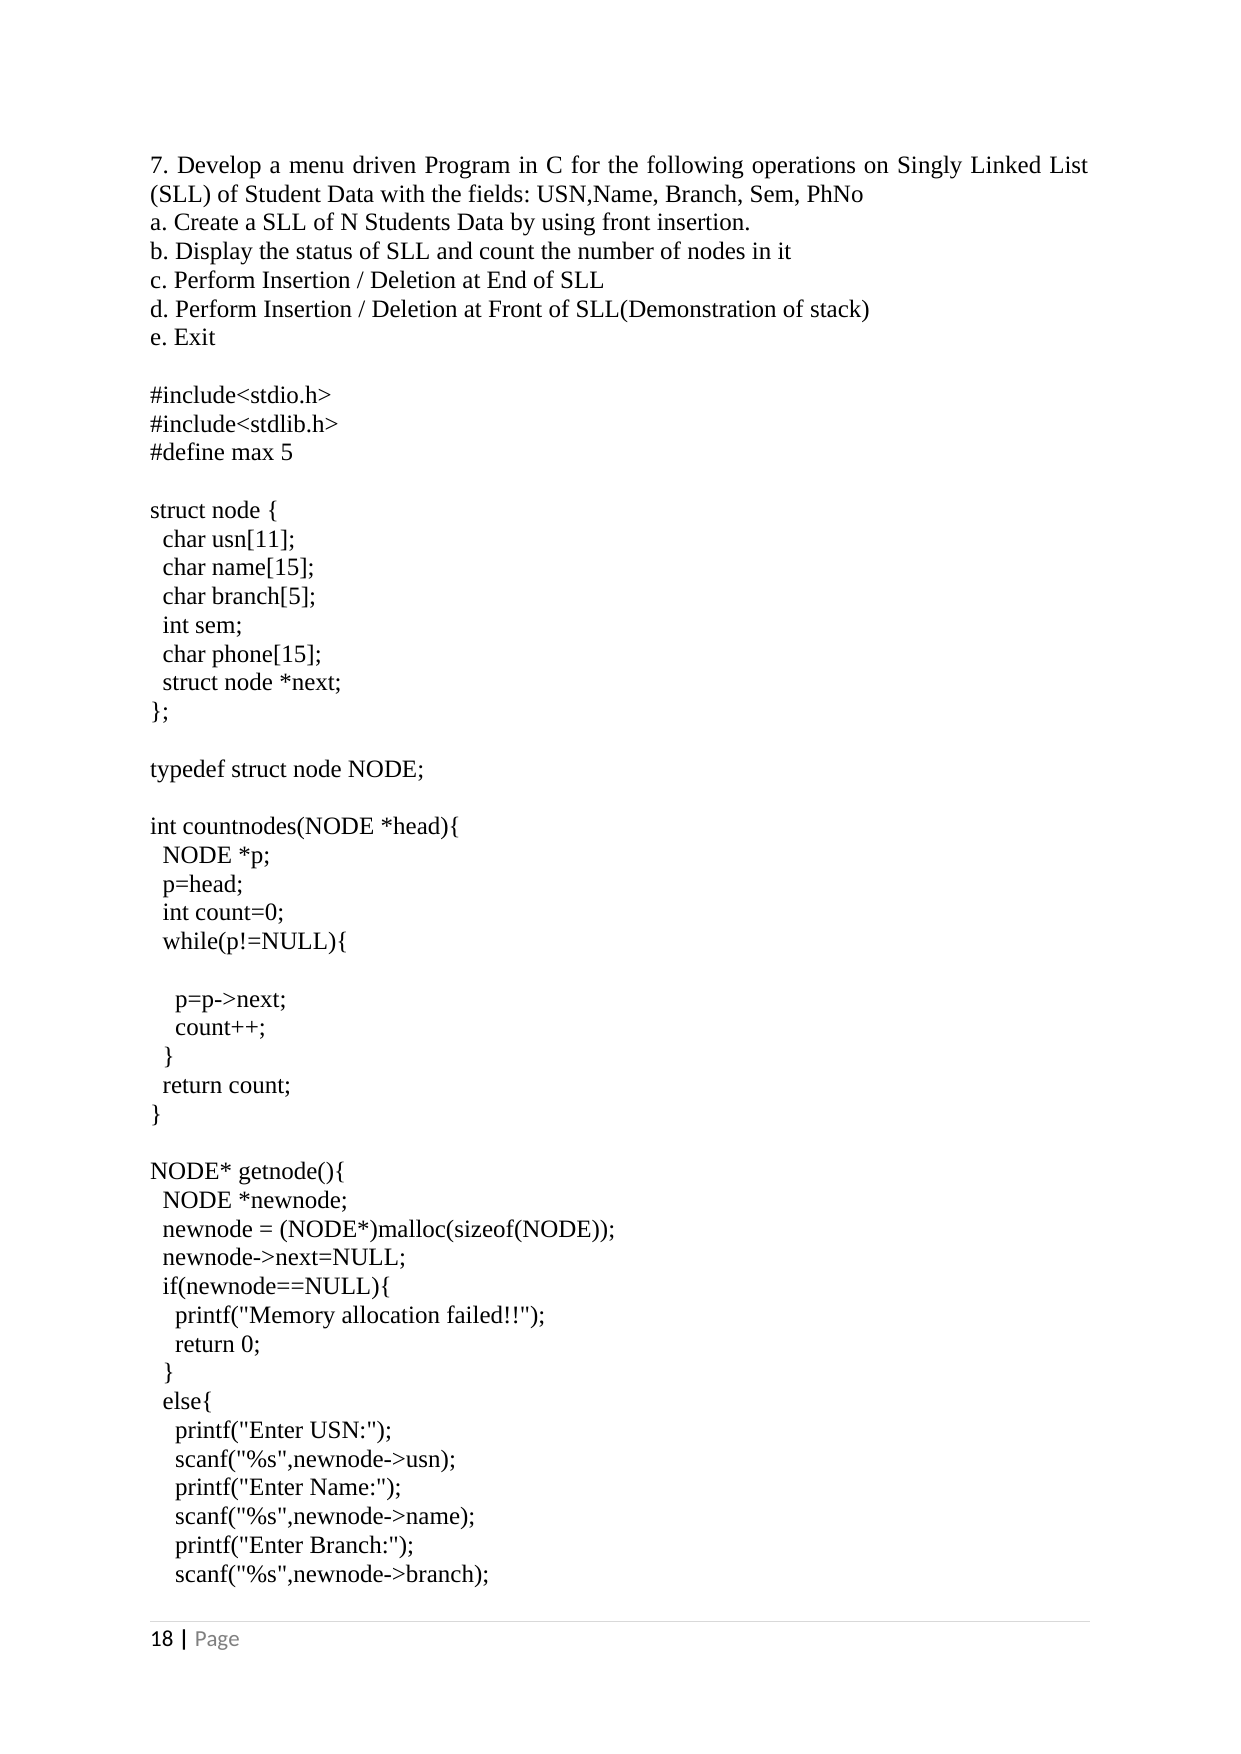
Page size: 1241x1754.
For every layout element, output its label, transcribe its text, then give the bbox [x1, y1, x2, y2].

text count++; [150, 1012, 1090, 1041]
text } [150, 1357, 1090, 1386]
text } [150, 1099, 1090, 1127]
text printf("Enter Branch:"); [150, 1530, 1090, 1559]
text } [150, 1041, 1090, 1070]
text }; [150, 696, 1090, 725]
text if(newnode==NULL){ [150, 1271, 1090, 1300]
text typedef struct node NODE; [150, 754, 1090, 782]
text char usn[11]; [150, 524, 1090, 552]
text printf("Enter Name:"); [150, 1472, 1090, 1501]
text int sem; [150, 610, 1090, 639]
text c. Perform Insertion / Deletion at End of SLL [150, 265, 1090, 294]
text e. Exit [150, 322, 1090, 351]
text NODE *p; [150, 840, 1090, 869]
text while(p!=NULL){ [150, 926, 1090, 955]
text scanf("%s",newnode->branch); [150, 1559, 1090, 1587]
text printf("Memory allocation failed!!"); [150, 1300, 1090, 1329]
text p=p->next; [150, 984, 1090, 1012]
text else{ [150, 1386, 1090, 1415]
text NODE* getnode(){ [150, 1156, 1090, 1185]
text 7. Develop a menu driven Program in C for the following operations on Singly Linked List (SLL) of Student Data with the fields: USN,Name, Branch, Sem, PhNo [150, 150, 1090, 207]
text newnode->next=NULL; [150, 1242, 1090, 1271]
text scanf("%s",newnode->name); [150, 1501, 1090, 1530]
text #include<stdio.h> [150, 380, 1090, 409]
text char name[15]; [150, 552, 1090, 581]
text char phone[15]; [150, 639, 1090, 667]
text scanf("%s",newnode->usn); [150, 1444, 1090, 1472]
text int countnodes(NODE *head){ [150, 811, 1090, 840]
text return 0; [150, 1329, 1090, 1357]
text a. Create a SLL of N Students Data by using front insertion. [150, 207, 1090, 236]
text NODE *newnode; [150, 1185, 1090, 1214]
text #define max 5 [150, 437, 1090, 466]
text printf("Enter USN:"); [150, 1415, 1090, 1444]
text p=head; [150, 869, 1090, 897]
text struct node { [150, 495, 1090, 524]
text newnode = (NODE*)malloc(sizeof(NODE)); [150, 1214, 1090, 1242]
text int count=0; [150, 897, 1090, 926]
text struct node *next; [150, 667, 1090, 696]
text b. Display the status of SLL and count the number of nodes in it [150, 236, 1090, 265]
text return count; [150, 1070, 1090, 1099]
text char branch[5]; [150, 581, 1090, 610]
text d. Perform Insertion / Deletion at Front of SLL(Demonstration of stack) [150, 294, 1090, 322]
text #include<stdlib.h> [150, 409, 1090, 437]
